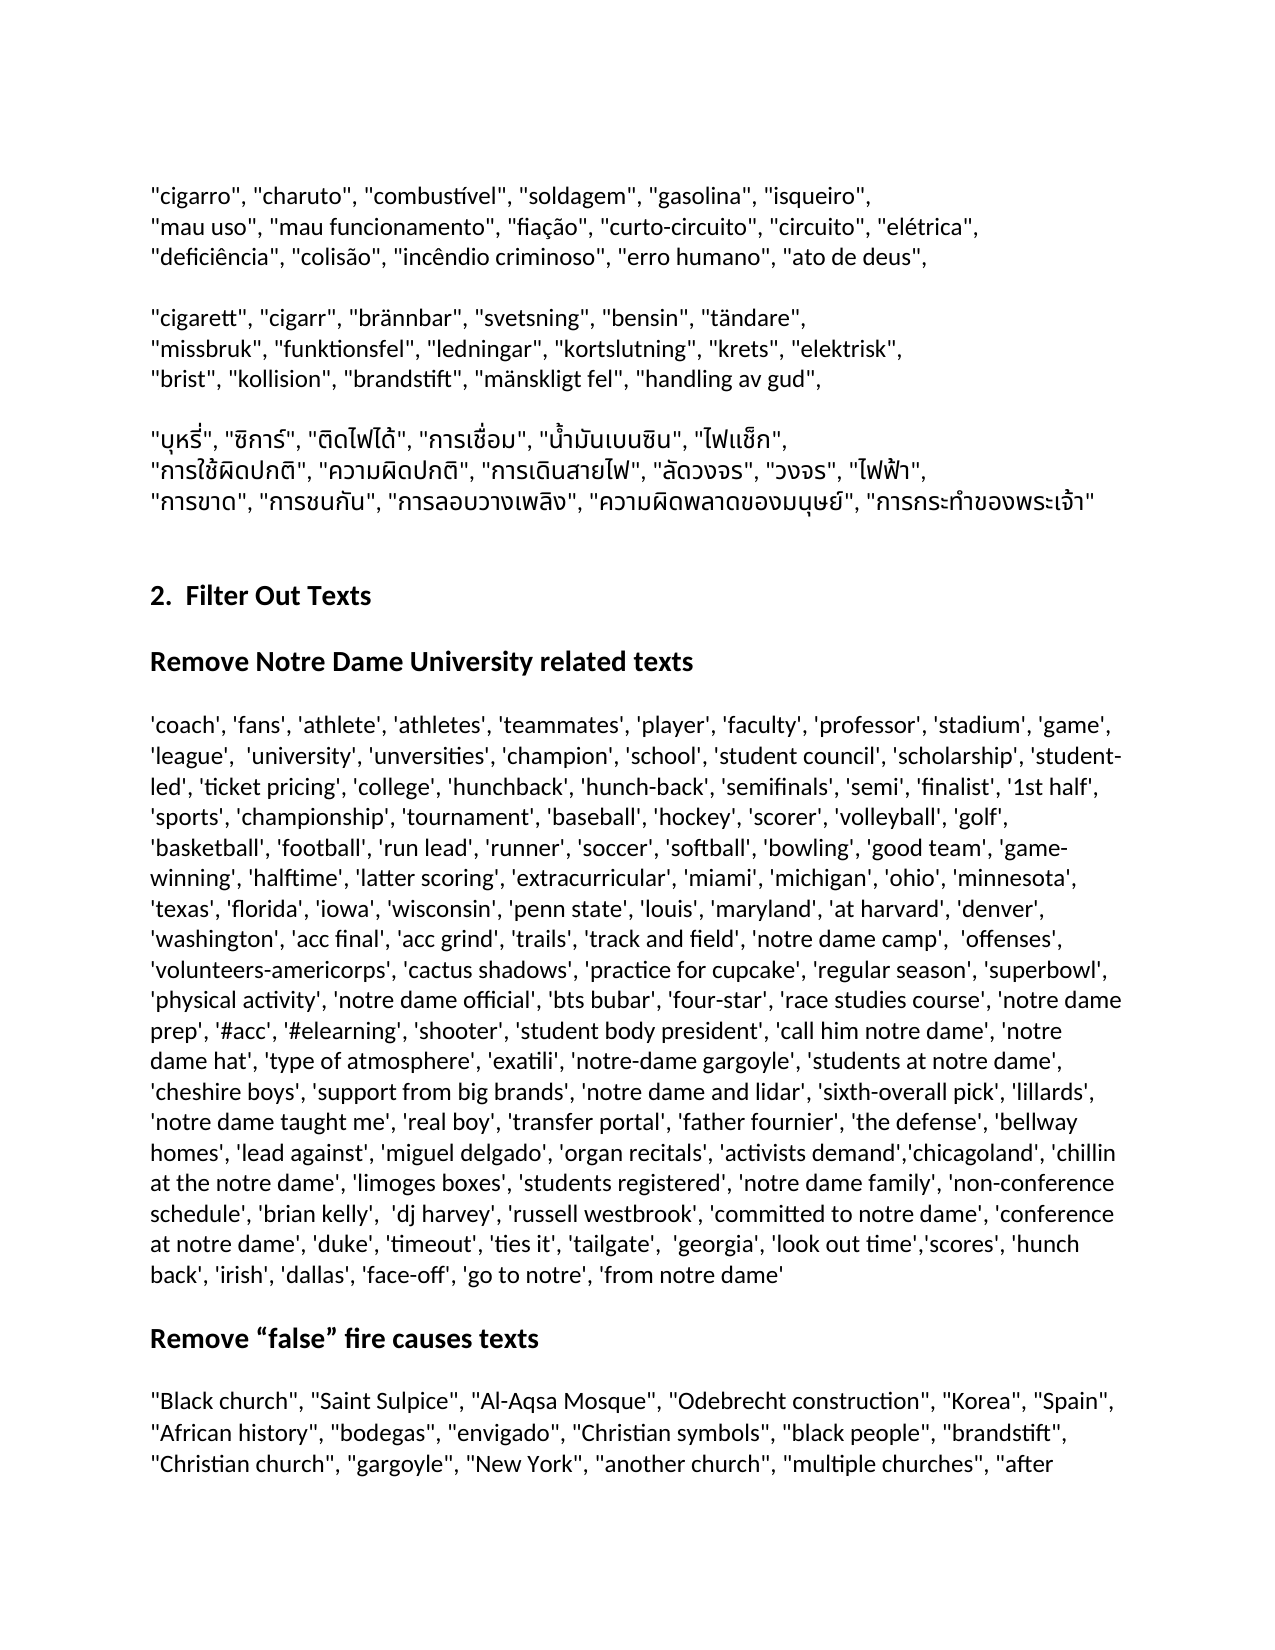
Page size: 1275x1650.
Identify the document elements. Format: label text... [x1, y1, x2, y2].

text "การใช้ผิดปกติ", "ความผิดปกติ", "การเดินสายไฟ", "ลัดวงจร", "วงจร", "ไฟฟ้า", [150, 455, 1125, 486]
text 'coach', 'fans', 'athlete', 'athletes', 'teammates', 'player', 'faculty', 'professor', 'stadium', 'game', 'league', 'university', 'unversities', 'champion', 'school', 'student council', 'scholarship', 'student-led', 'ticket pricing', 'college', 'hunchback', 'hunch-back', 'semifinals', 'semi', 'finalist', '1st half', 'sports', 'championship', 'tournament', 'baseball', 'hockey', 'scorer', 'volleyball', 'golf', 'basketball', 'football', 'run lead', 'runner', 'soccer', 'softball', 'bowling', 'good team', 'game-winning', 'halftime', 'latter scoring', 'extracurricular', 'miami', 'michigan', 'ohio', 'minnesota', 'texas', 'florida', 'iowa', 'wisconsin', 'penn state', 'louis', 'maryland', 'at harvard', 'denver', 'washington', 'acc final', 'acc grind', 'trails', 'track and field', 'notre dame camp', 'offenses', 'volunteers-americorps', 'cactus shadows', 'practice for cupcake', 'regular season', 'superbowl', 'physical activity', 'notre dame official', 'bts bubar', 'four-star', 'race studies course', 'notre dame prep', '#acc', '#elearning', 'shooter', 'student body president', 'call him notre dame', 'notre dame hat', 'type of atmosphere', 'exatili', 'notre-dame gargoyle', 'students at notre dame', 'cheshire boys', 'support from big brands', 'notre dame and lidar', 'sixth-overall pick', 'lillards', 'notre dame taught me', 'real boy', 'transfer portal', 'father fournier', 'the defense', 'bellway homes', 'lead against', 'miguel delgado', 'organ recitals', 'activists demand','chicagoland', 'chillin at the notre dame', 'limoges boxes', 'students registered', 'notre dame family', 'non-conference schedule', 'brian kelly', 'dj harvey', 'russell westbrook', 'committed to notre dame', 'conference at notre dame', 'duke', 'timeout', 'ties it', 'tailgate', 'georgia', 'look out time','scores', 'hunch back', 'irish', 'dallas', 'face-off', 'go to notre', 'from notre dame' [150, 709, 1125, 1289]
text "deficiência", "colisão", "incêndio criminoso", "erro humano", "ato de deus", [150, 242, 1125, 272]
text 2. Filter Out Texts [150, 577, 1125, 613]
text "cigarro", "charuto", "combustível", "soldagem", "gasolina", "isqueiro", [150, 181, 1125, 211]
text "cigarett", "cigarr", "brännbar", "svetsning", "bensin", "tändare", [150, 303, 1125, 333]
text "brist", "kollision", "brandstift", "mänskligt fel", "handling av gud", [150, 364, 1125, 394]
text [150, 1385, 1125, 1478]
text "บุหรี่", "ซิการ์", "ติดไฟได้", "การเชื่อม", "น้ำมันเบนซิน", "ไฟแช็ก", [150, 425, 1125, 455]
text "missbruk", "funktionsfel", "ledningar", "kortslutning", "krets", "elektrisk", [150, 333, 1125, 364]
text "การขาด", "การชนกัน", "การลอบวางเพลิง", "ความผิดพลาดของมนุษย์", "การกระทำของพระเจ้า" [150, 486, 1125, 516]
text Remove “false” fire causes texts [150, 1320, 1125, 1356]
text Remove Notre Dame University related texts [150, 643, 1125, 679]
text "mau uso", "mau funcionamento", "fiação", "curto-circuito", "circuito", "elétrica", [150, 211, 1125, 242]
